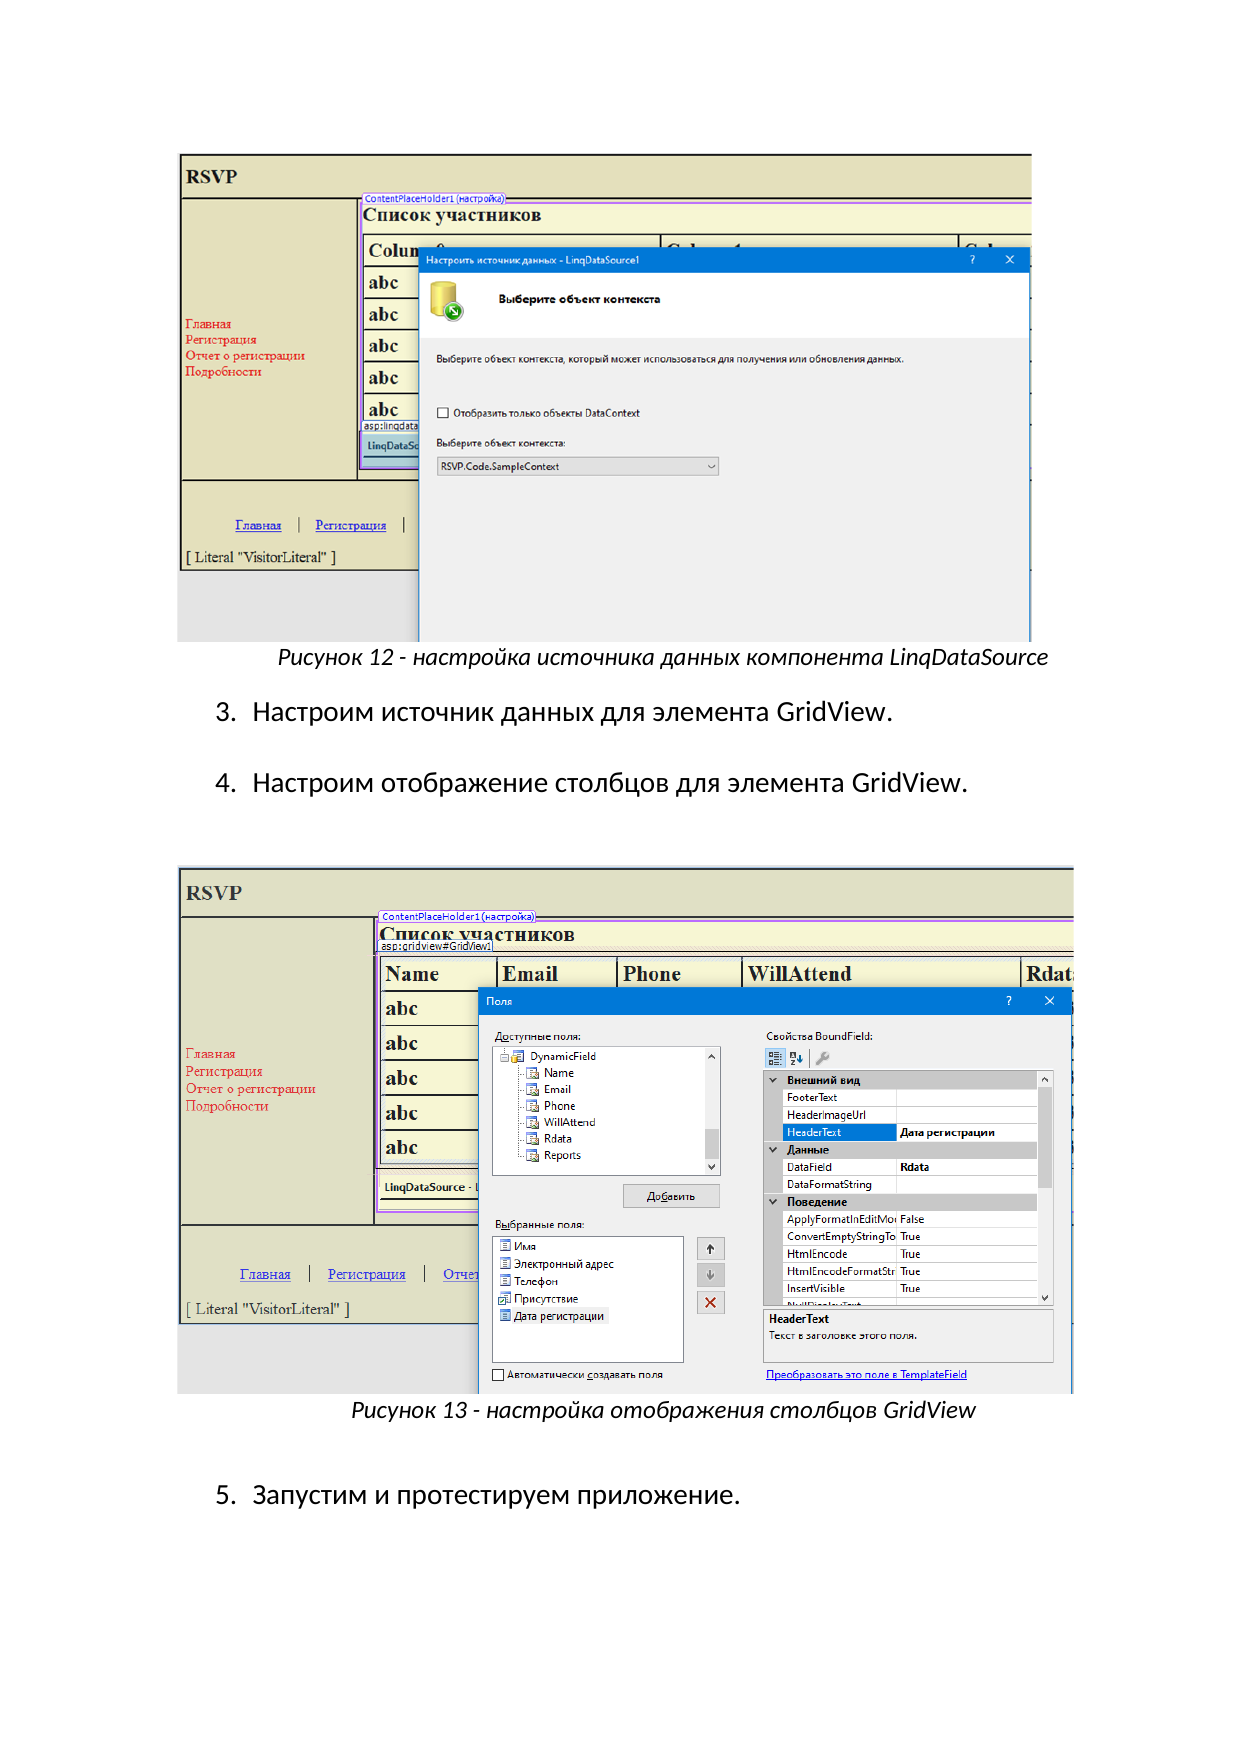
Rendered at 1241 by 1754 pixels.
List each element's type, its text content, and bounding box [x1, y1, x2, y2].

list Запустим и протестируем приложение. [215, 1476, 1152, 1511]
list Настроим отображение столбцов для элемента GridView. [215, 764, 1152, 799]
list Настроим источник данных для элемента GridView. [215, 693, 1152, 728]
picture [177, 865, 1074, 1394]
picture [177, 153, 1032, 642]
